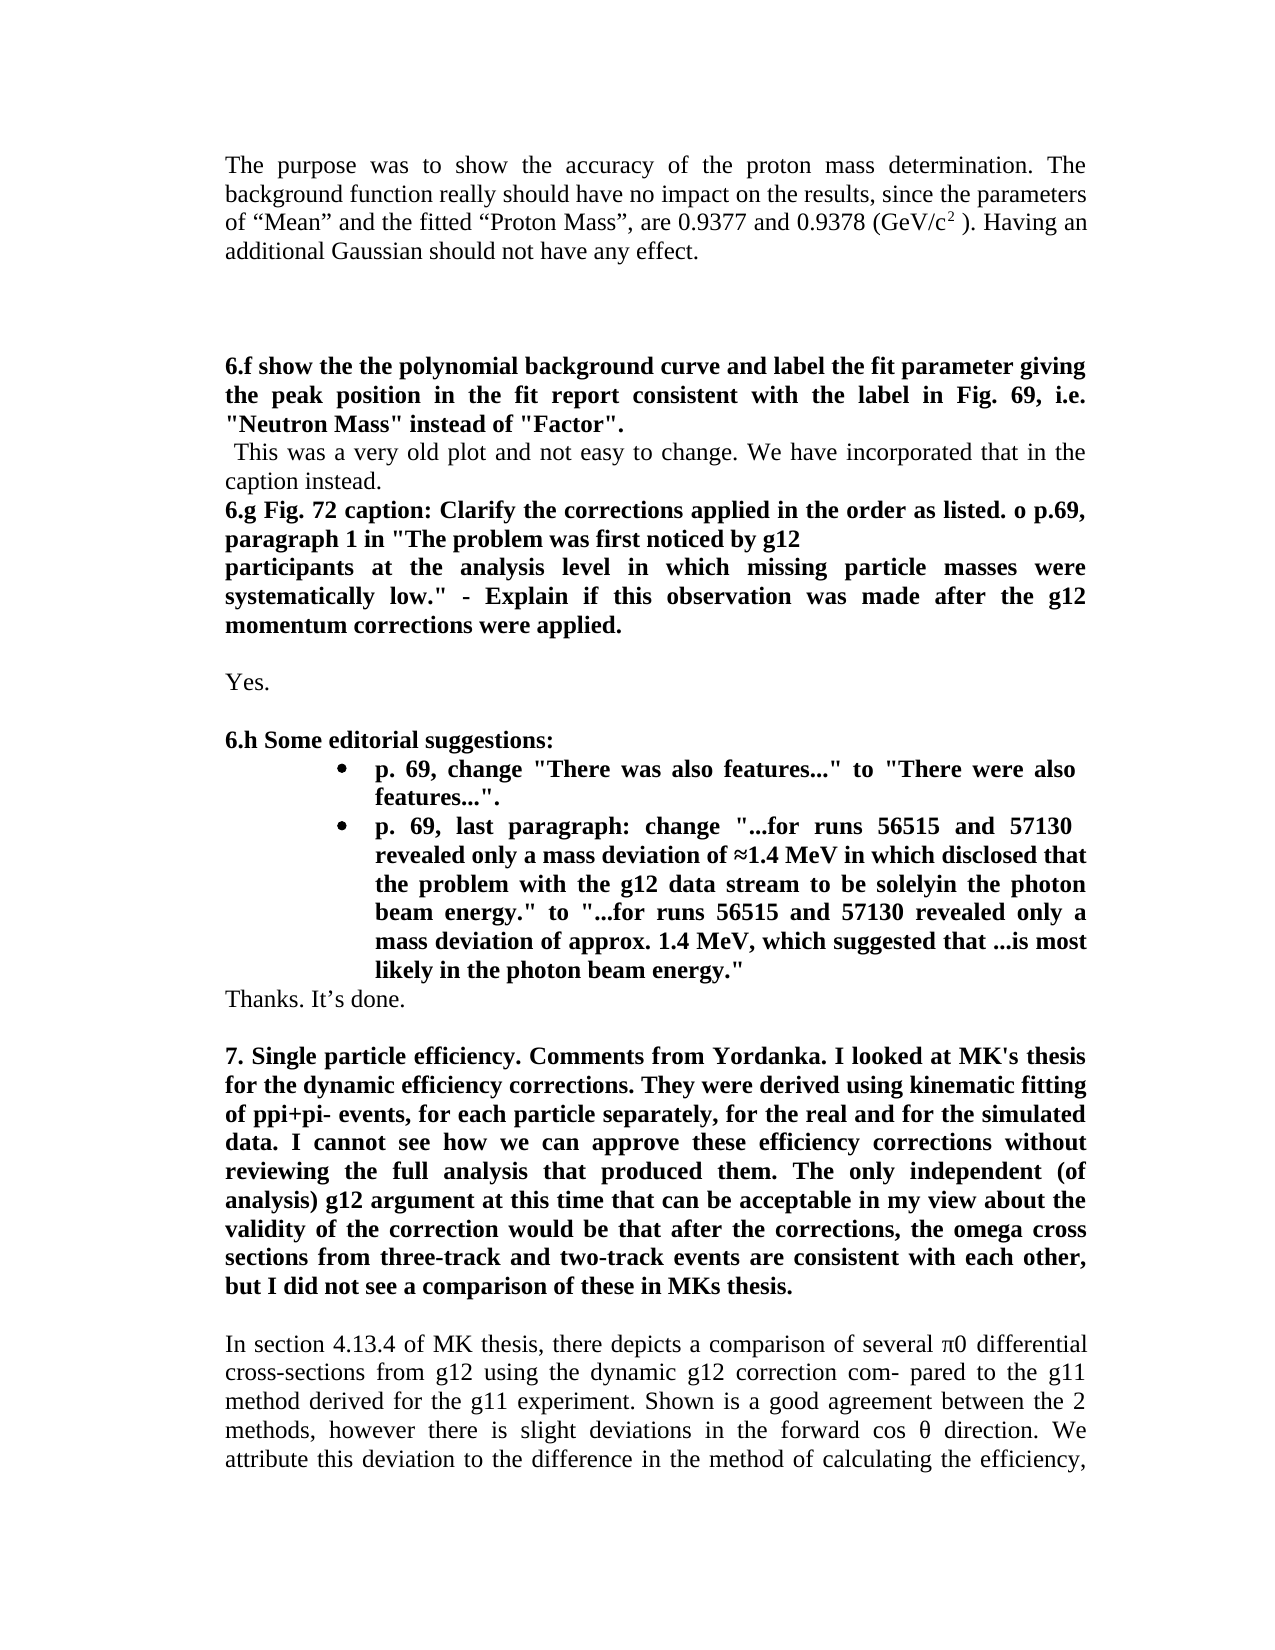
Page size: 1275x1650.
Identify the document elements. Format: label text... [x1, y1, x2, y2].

text 6.f show the the polynomial background curve and label the fit parameter giving the peak position in the fit report consistent with the label in Fig. 69, i.e. "Neutron Mass" instead of "Factor". [225, 351, 1087, 437]
text The purpose was to show the accuracy of the proton mass determination. The background function really should have no impact on the results, since the parameters of “Mean” and the fitted “Proton Mass”, are 0.9377 and 0.9378 (GeV/c2 ). Having an additional Gaussian should not have any effect. [225, 150, 1087, 265]
text 7. Single particle efficiency. Comments from Yordanka. I looked at MK's thesis for the dynamic efficiency corrections. They were derived using kinematic fitting of ppi+pi- events, for each particle separately, for the real and for the simulated data. I cannot see how we can approve these efficiency corrections without reviewing the full analysis that produced them. The only independent (of analysis) g12 argument at this time that can be acceptable in my view about the validity of the correction would be that after the corrections, the omega cross sections from three-track and two-track events are consistent with each other, but I did not see a comparison of these in MKs thesis. [225, 1041, 1087, 1300]
list p. 69, last paragraph: change "...for runs 56515 and 57130 revealed only a mass deviation of ≈1.4 MeV in which disclosed that the problem with the g12 data stream to be solely in the photon beam energy." to "...for runs 56515 and 57130 revealed only a mass deviation of approx. 1.4 MeV, which suggested that ...is most likely in the photon beam energy." [337, 811, 1087, 984]
text Yes. [225, 667, 1087, 696]
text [225, 1329, 1087, 1472]
text participants at the analysis level in which missing particle masses were systematically low." - Explain if this observation was made after the g12 momentum corrections were applied. [225, 552, 1087, 639]
text Thanks. It’s done. [187, 984, 1087, 1012]
text 6.h Some editorial suggestions: [225, 725, 1087, 754]
text 6.g Fig. 72 caption: Clarify the corrections applied in the order as listed. o p.69, paragraph 1 in "The problem was first noticed by g12 [225, 495, 1087, 552]
list p. 69, change "There was also features..." to "There were also features...". [337, 754, 1087, 811]
text This was a very old plot and not easy to change. We have incorporated that in the caption instead. [225, 437, 1087, 495]
